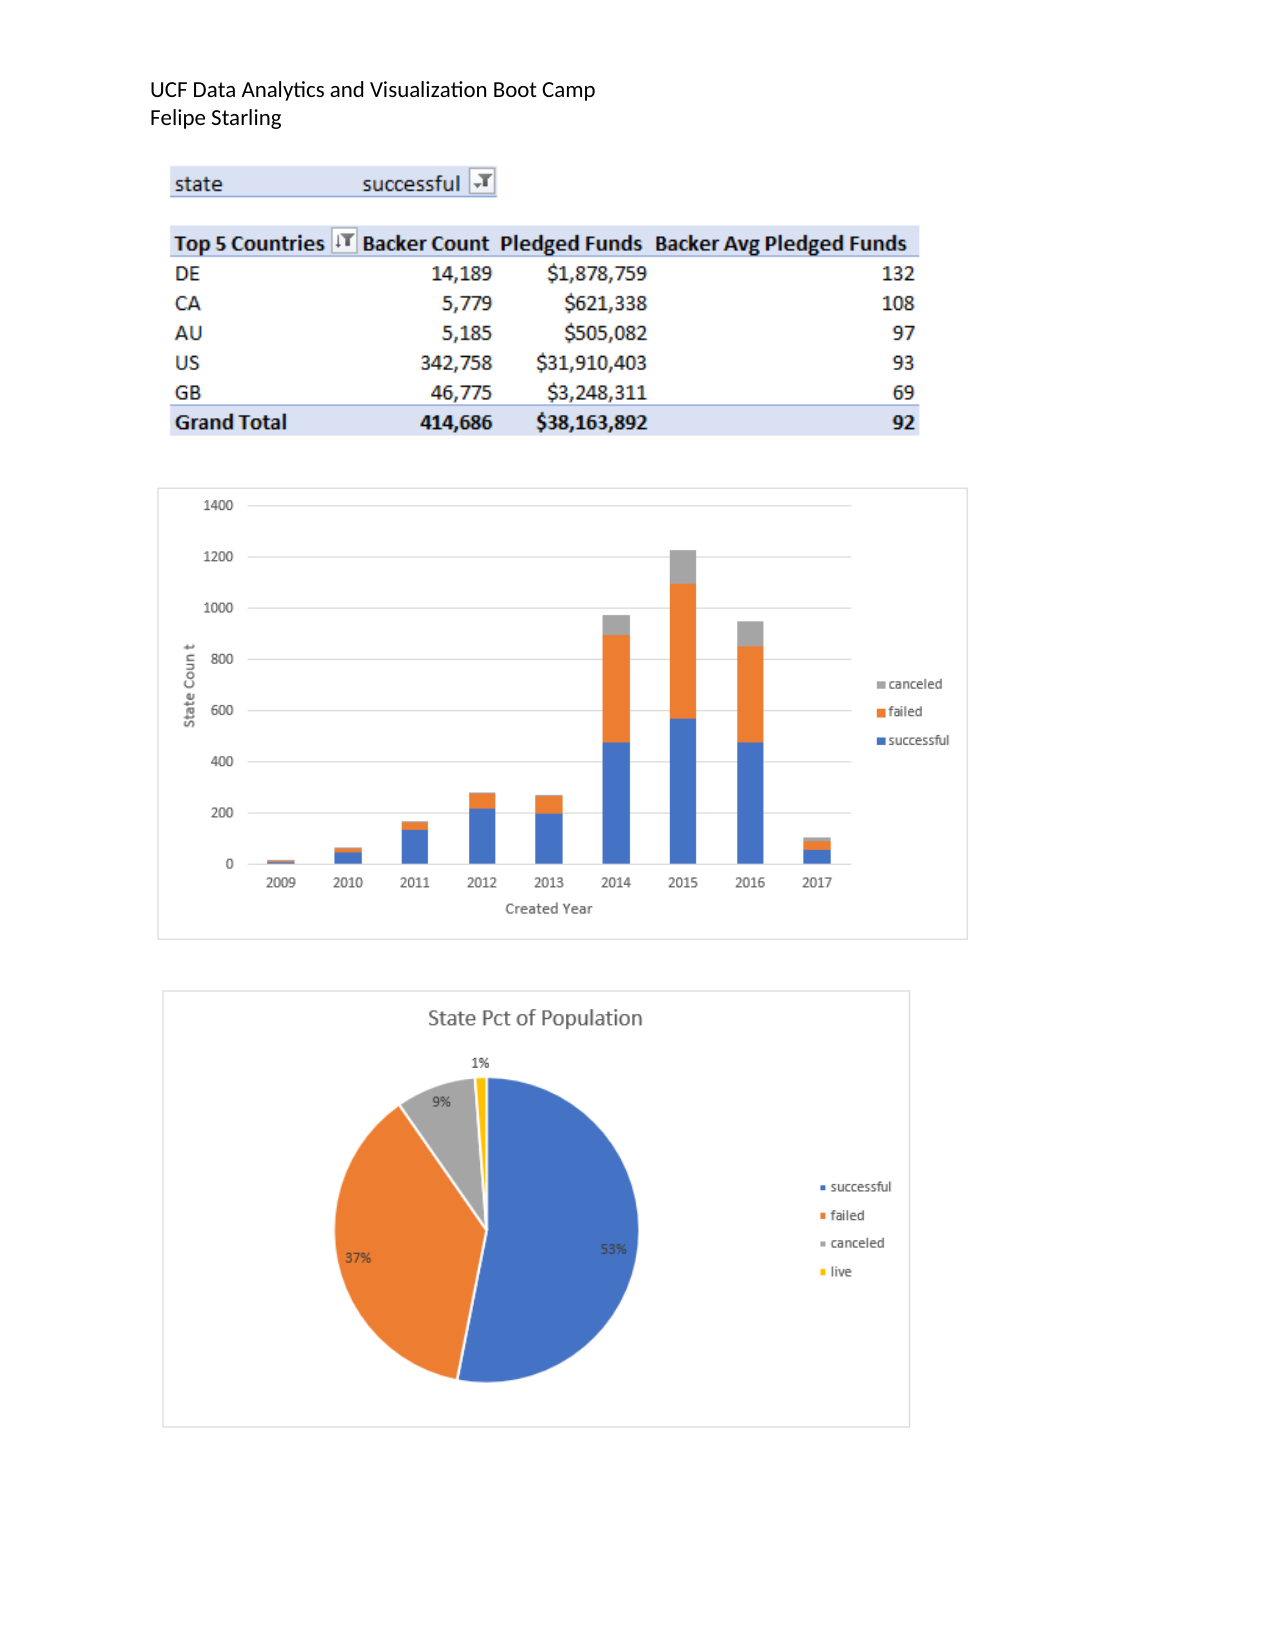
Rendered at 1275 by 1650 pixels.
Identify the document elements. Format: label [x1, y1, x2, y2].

picture [150, 150, 943, 461]
picture [150, 479, 988, 960]
picture [150, 978, 924, 1444]
